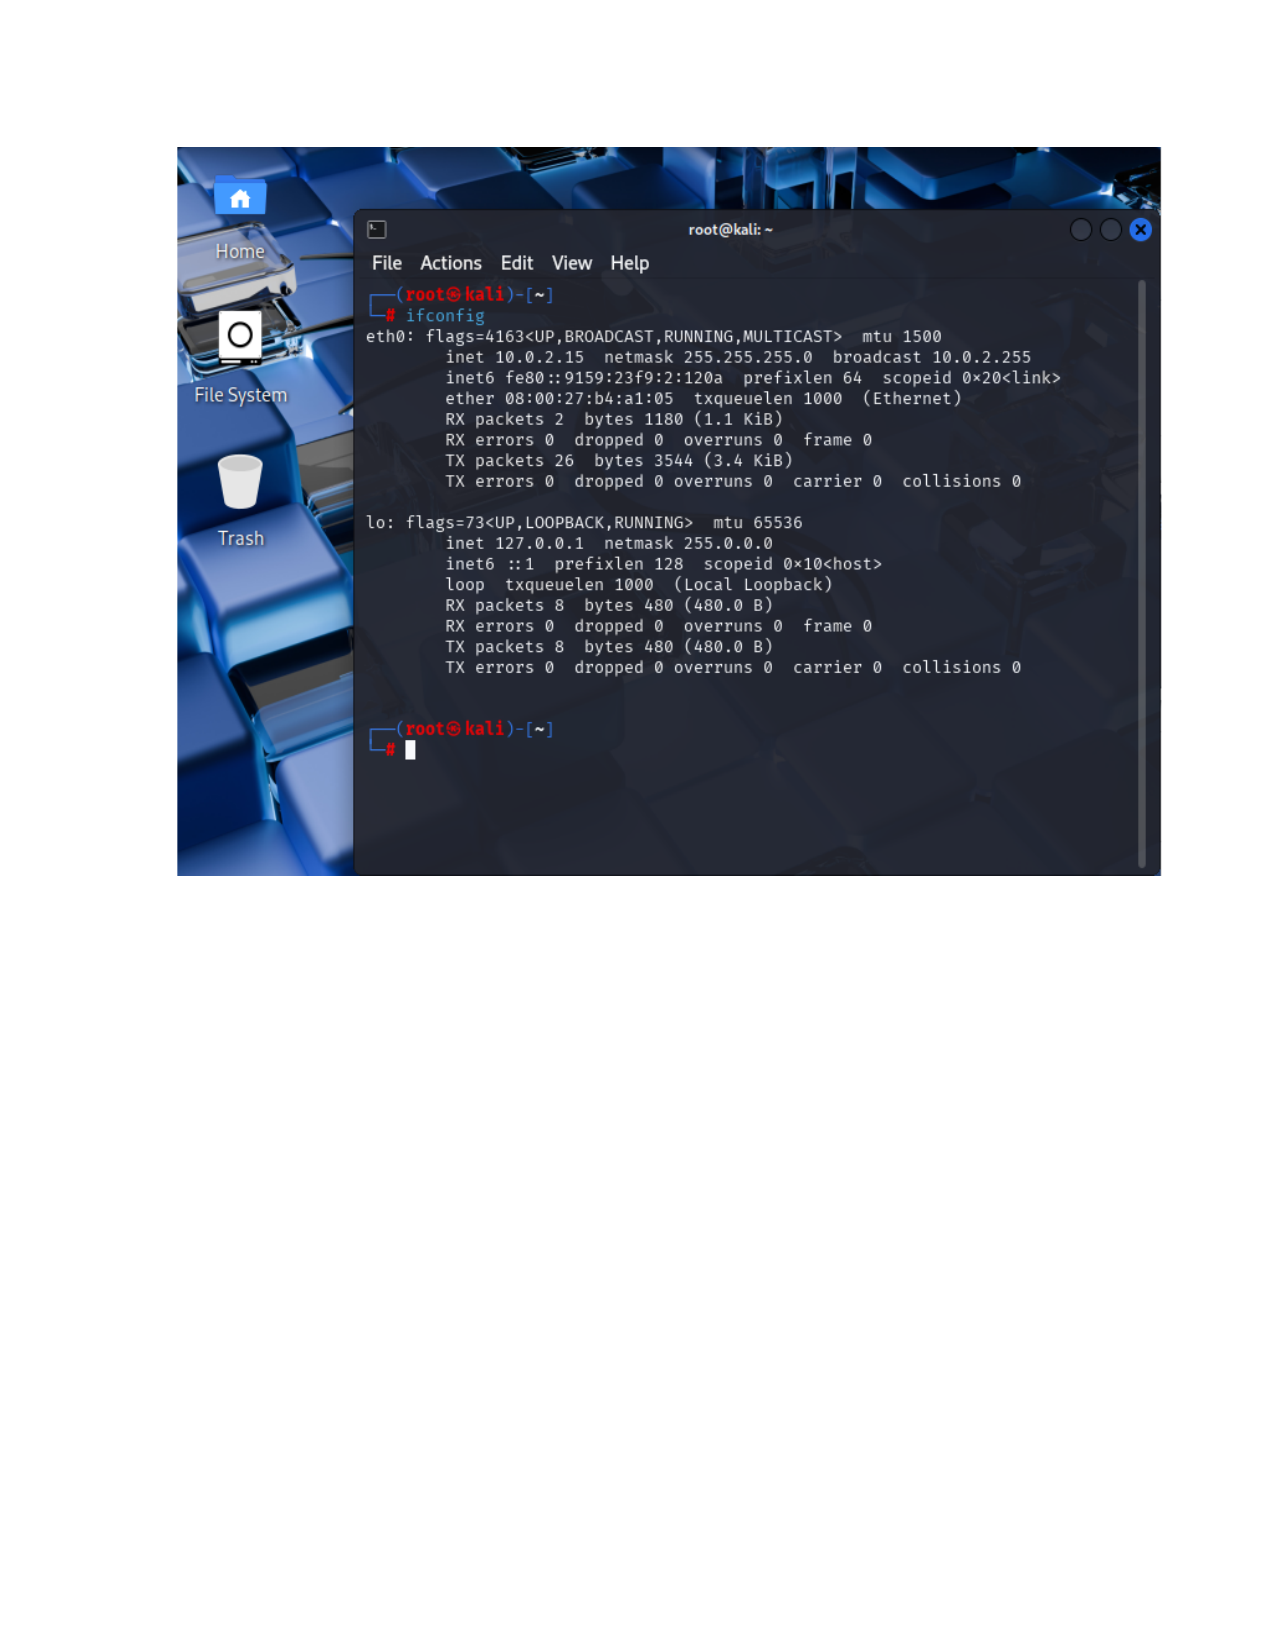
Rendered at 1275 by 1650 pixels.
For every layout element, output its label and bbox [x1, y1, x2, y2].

picture [177, 147, 1162, 876]
